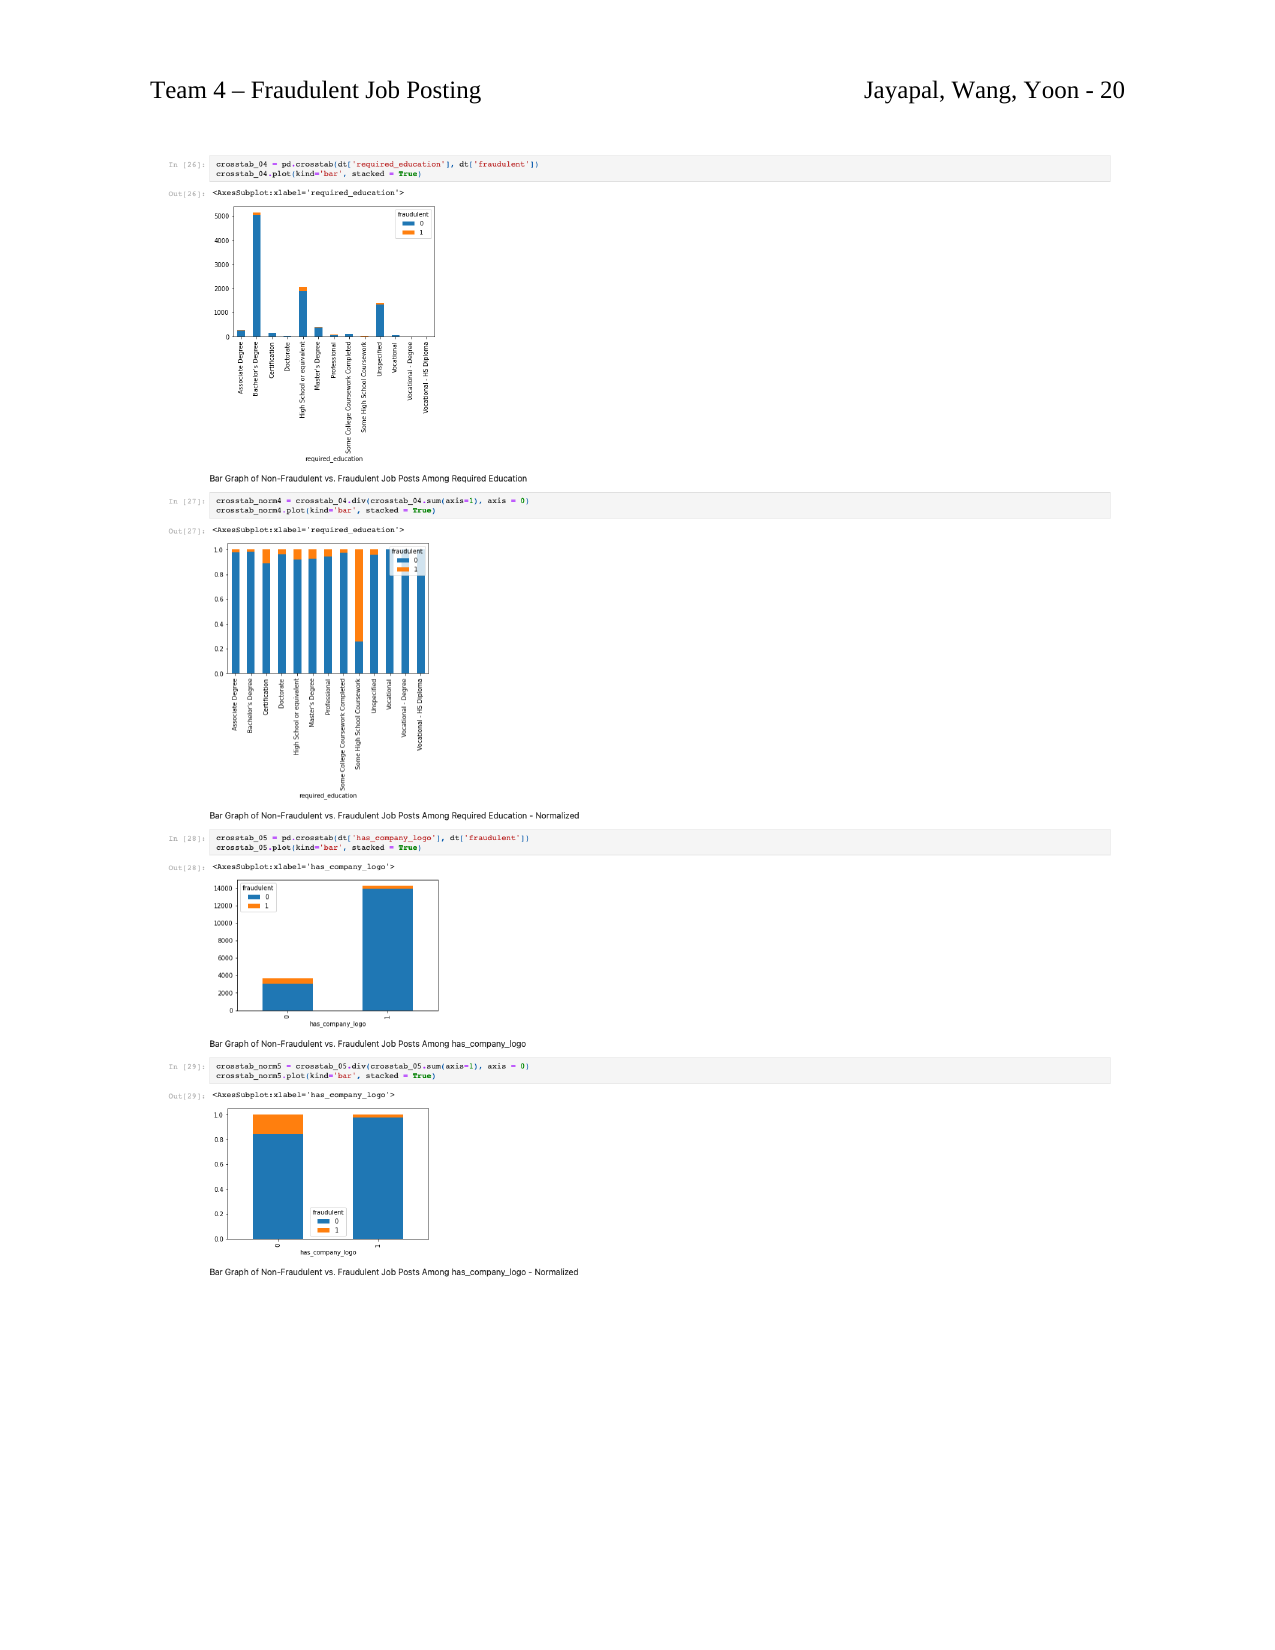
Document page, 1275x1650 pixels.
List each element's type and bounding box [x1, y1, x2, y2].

picture [150, 150, 1124, 1285]
